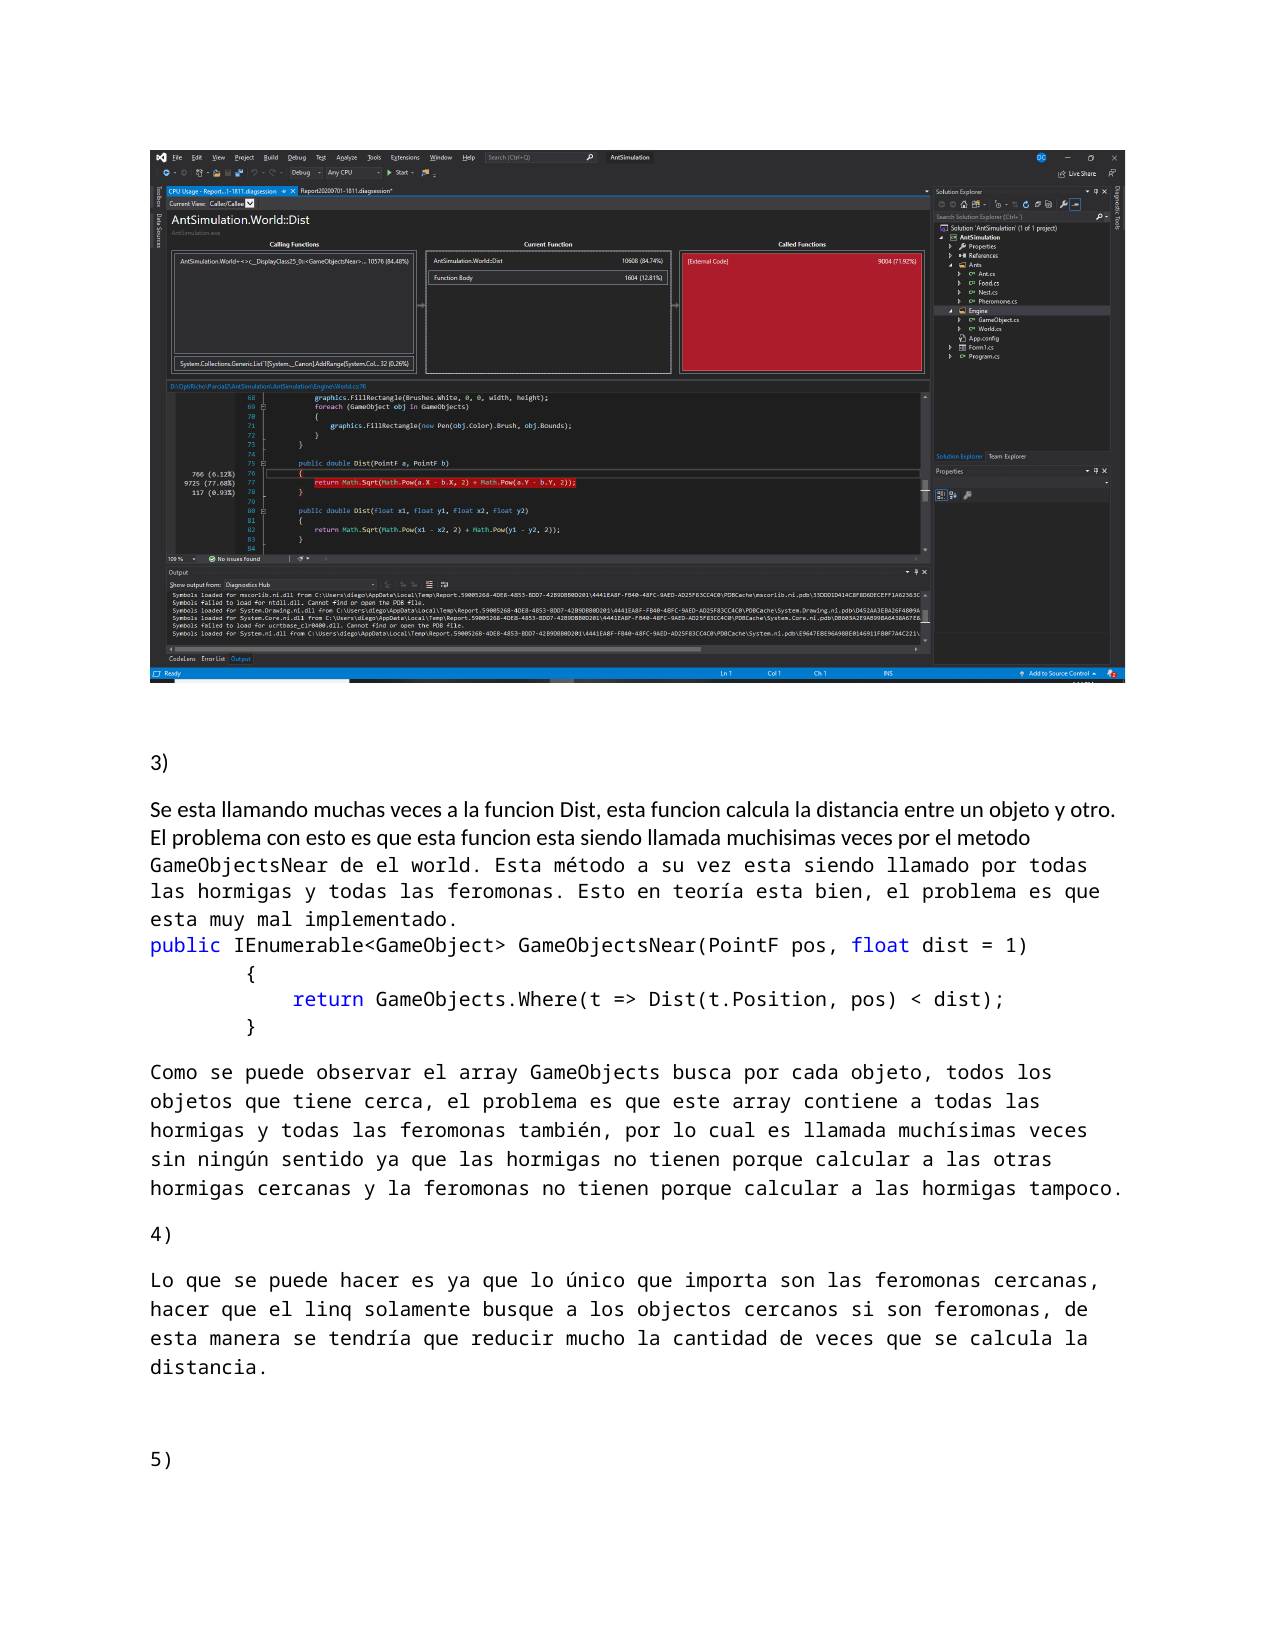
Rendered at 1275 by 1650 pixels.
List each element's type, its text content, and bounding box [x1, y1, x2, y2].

text Se esta llamando muchas veces a la funcion Dist, esta funcion calcula la distancia entre un objeto y otro. El problema con esto es que esta funcion esta siendo llamada muchisimas veces por el metodo GameObjectsNear de el world. Esta método a su vez esta siendo llamado por todas las hormigas y todas las feromonas. Esto en teoría esta bien, el problema es que esta muy mal implementado. [150, 795, 1125, 932]
text return GameObjects.Where(t => Dist(t.Position, pos) < dist); [150, 986, 1125, 1013]
text Como se puede observar el array GameObjects busca por cada objeto, todos los objetos que tiene cerca, el problema es que este array contiene a todas las hormigas y todas las feromonas también, por lo cual es llamada muchísimas veces sin ningún sentido ya que las hormigas no tienen porque calcular a las otras hormigas cercanas y la feromonas no tienen porque calcular a las hormigas tampoco. [150, 1058, 1125, 1202]
picture [150, 150, 1125, 683]
text 5) [150, 1445, 1125, 1472]
text Lo que se puede hacer es ya que lo único que importa son las feromonas cercanas, hacer que el linq solamente busque a los objectos cercanos si son feromonas, de esta manera se tendría que reducir mucho la cantidad de veces que se calcula la distancia. [150, 1266, 1125, 1380]
text 3) [150, 748, 1125, 776]
text 4) [150, 1220, 1125, 1247]
text public IEnumerable<GameObject> GameObjectsNear(PointF pos, float dist = 1) [150, 932, 1125, 959]
text { [150, 959, 1125, 986]
text } [150, 1013, 1125, 1040]
